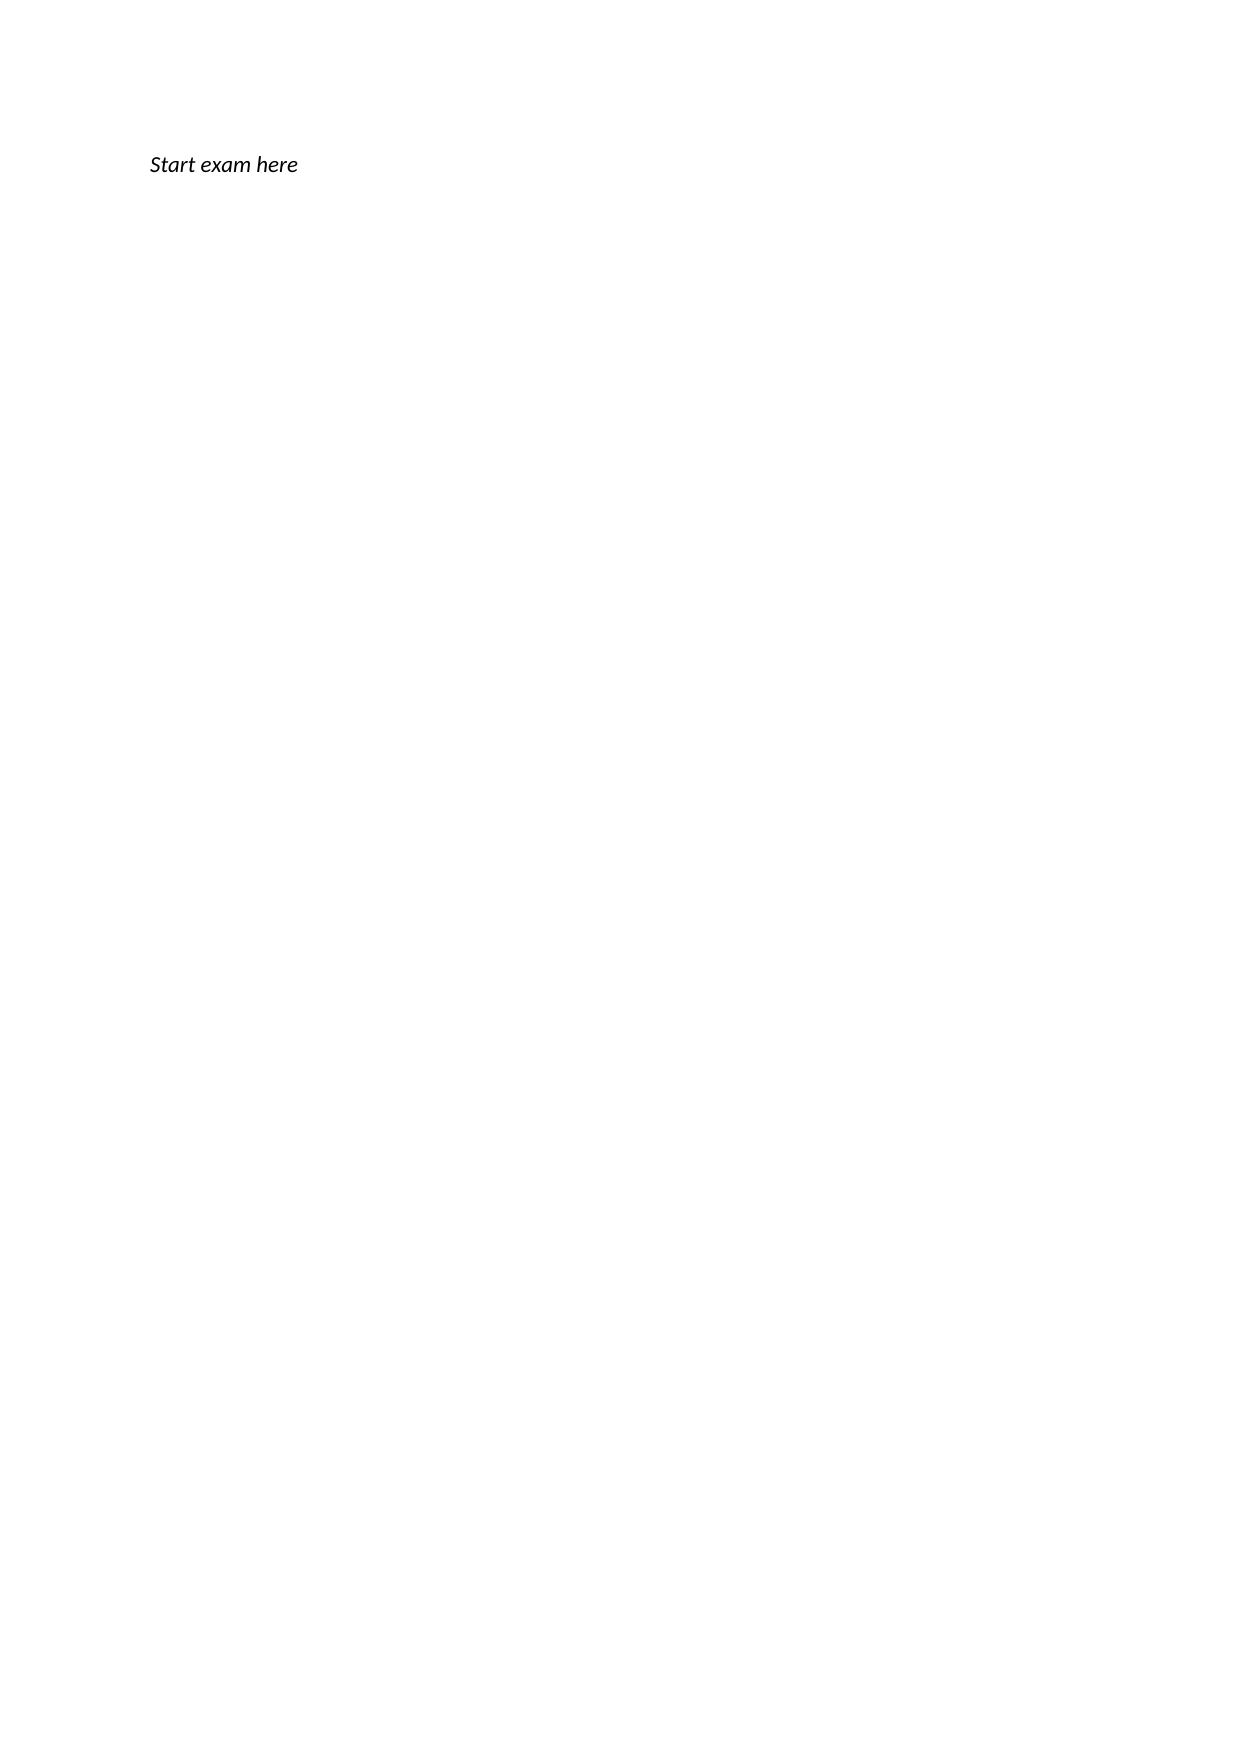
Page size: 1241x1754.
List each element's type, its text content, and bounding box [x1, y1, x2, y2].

text Start exam here [150, 150, 1090, 178]
